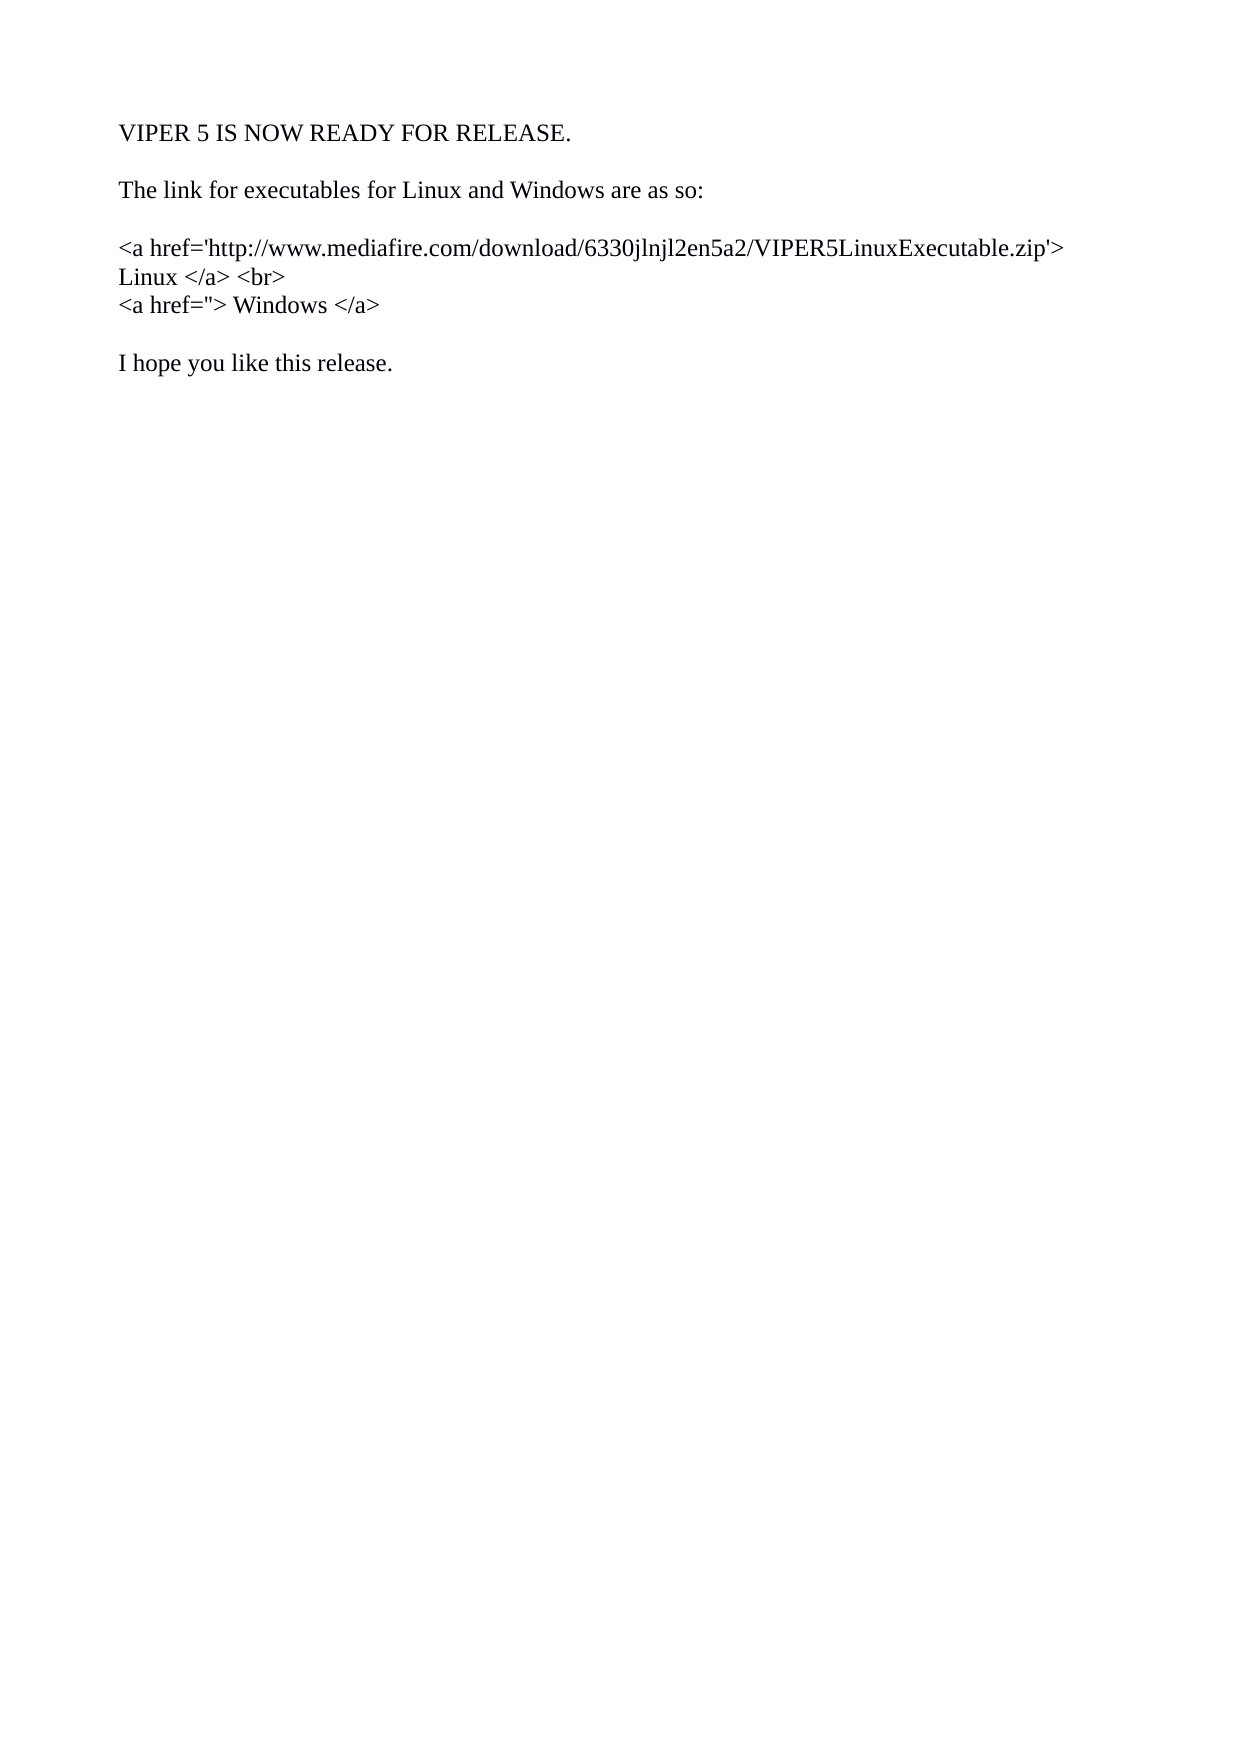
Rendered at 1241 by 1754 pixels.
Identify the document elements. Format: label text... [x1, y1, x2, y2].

text VIPER 5 IS NOW READY FOR RELEASE. [118, 118, 1122, 147]
text <a href='http://www.mediafire.com/download/6330jlnjl2en5a2/VIPER5LinuxExecutable.zip'> Linux </a> <br> [118, 233, 1122, 291]
text I hope you like this release. [118, 348, 1122, 377]
text The link for executables for Linux and Windows are as so: [118, 176, 1122, 204]
text <a href=''> Windows </a> [118, 291, 1122, 319]
